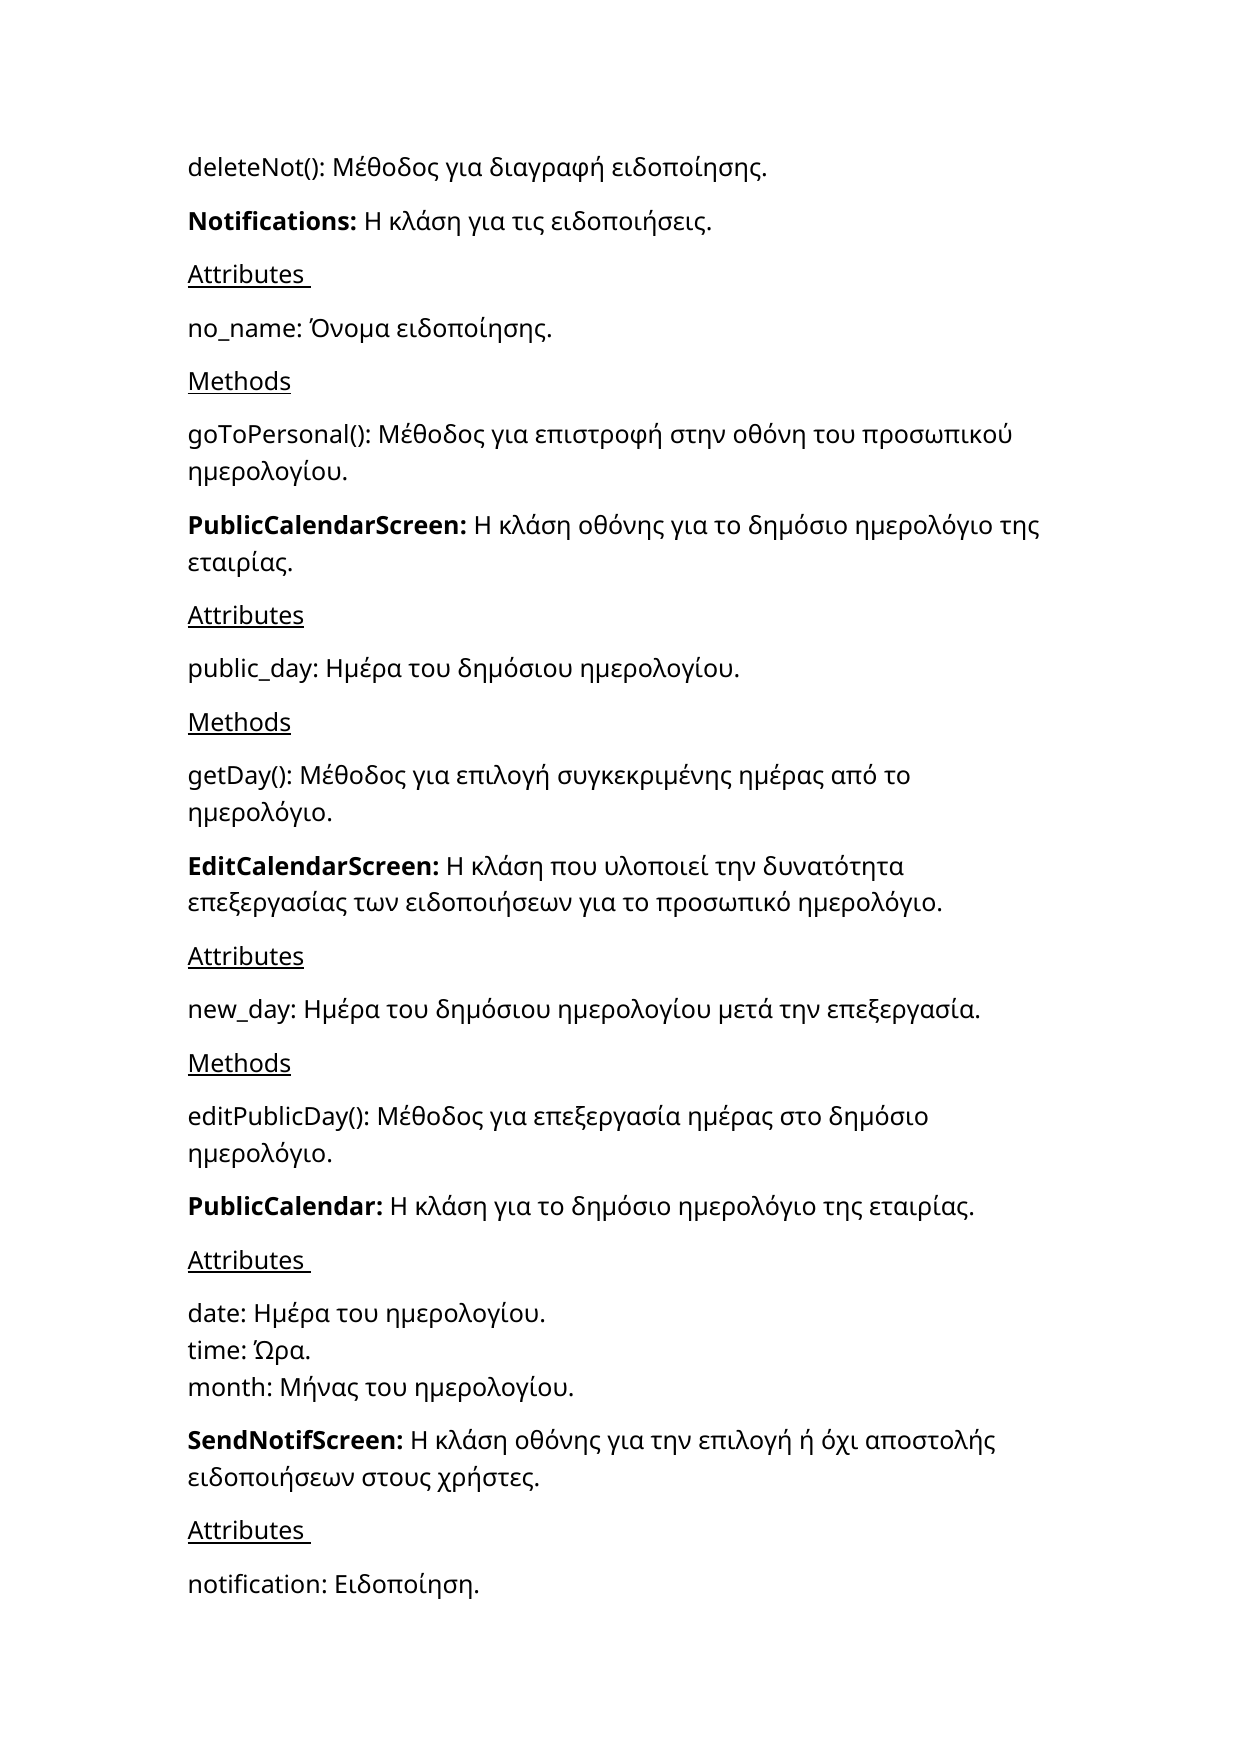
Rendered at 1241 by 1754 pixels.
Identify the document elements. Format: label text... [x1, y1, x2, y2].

text Methods [187, 1045, 1053, 1079]
text getDay(): Μέθοδος για επιλογή συγκεκριμένης ημέρας από το ημερολόγιο. [187, 758, 1053, 829]
text no_name: Όνομα ειδοποίησης. [187, 310, 1053, 344]
text EditCalendarScreen: Η κλάση που υλοποιεί την δυνατότητα επεξεργασίας των ειδοποιήσεων για το προσωπικό ημερολόγιο. [187, 848, 1053, 919]
text date: Ημέρα του ημερολογίου. time: Ώρα. month: Μήνας του ημερολογίου. [187, 1296, 1053, 1403]
text SendNotifScreen: Η κλάση οθόνης για την επιλογή ή όχι αποστολής ειδοποιήσεων στους χρήστες. [187, 1423, 1053, 1493]
text Notifications: Η κλάση για τις ειδοποιήσεις. [187, 203, 1053, 237]
text Attributes [187, 598, 1053, 632]
text new_day: Ημέρα του δημόσιου ημερολογίου μετά την επεξεργασία. [187, 992, 1053, 1026]
text Methods [187, 364, 1053, 398]
text public_day: Ημέρα του δημόσιου ημερολογίου. [187, 651, 1053, 685]
text deleteNot(): Μέθοδος για διαγραφή ειδοποίησης. [187, 150, 1053, 184]
text PublicCalendarScreen: Η κλάση οθόνης για το δημόσιο ημερολόγιο της εταιρίας. [187, 507, 1053, 578]
text Methods [187, 704, 1053, 738]
text editPublicDay(): Μέθοδος για επεξεργασία ημέρας στο δημόσιο ημερολόγιο. [187, 1099, 1053, 1169]
text notification: Ειδοποίηση. [187, 1566, 1053, 1600]
text Attributes [187, 938, 1053, 972]
text Attributes [187, 1242, 1053, 1276]
text Attributes [187, 257, 1053, 291]
text PublicCalendar: Η κλάση για το δημόσιο ημερολόγιο της εταιρίας. [187, 1189, 1053, 1223]
text goToPersonal(): Μέθοδος για επιστροφή στην οθόνη του προσωπικού ημερολογίου. [187, 417, 1053, 488]
text Attributes [187, 1513, 1053, 1547]
